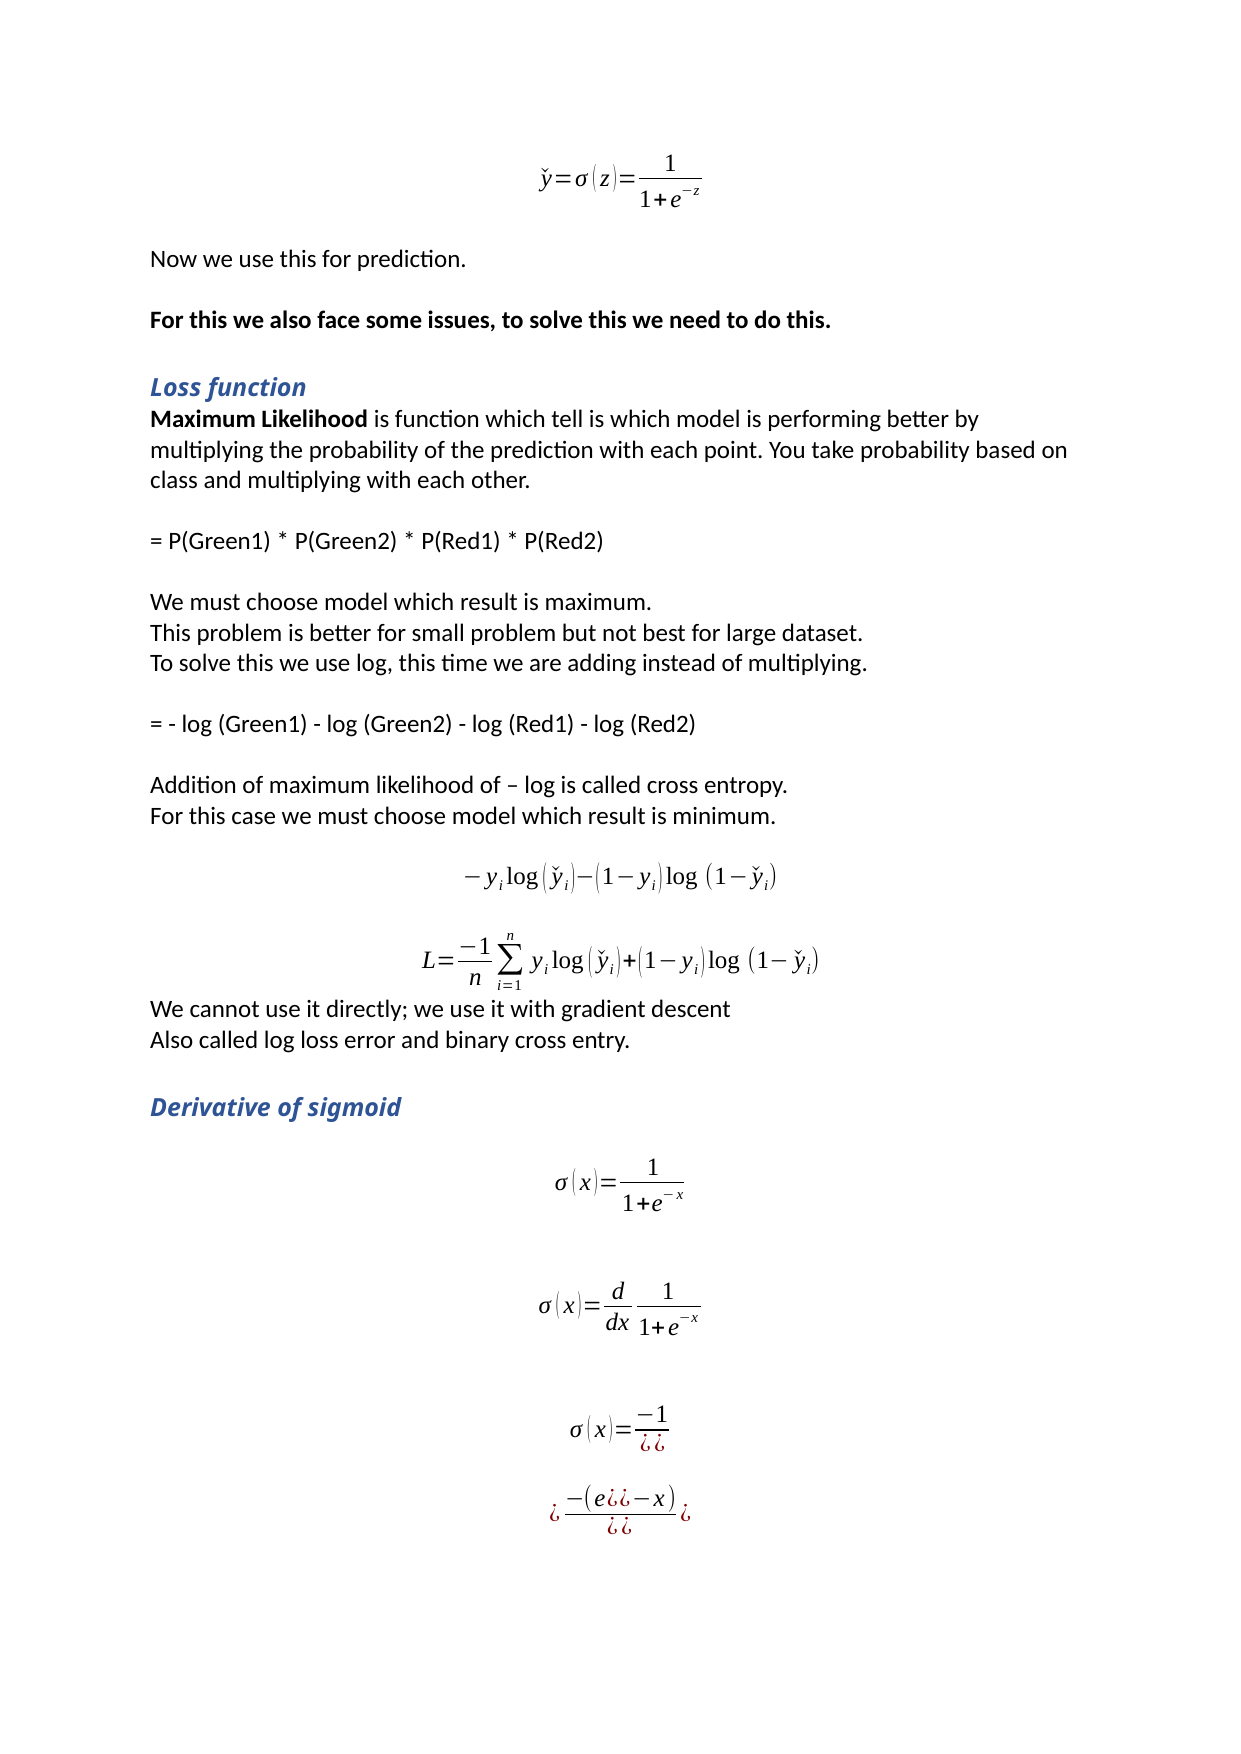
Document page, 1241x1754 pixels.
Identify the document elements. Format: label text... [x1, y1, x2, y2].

text This problem is better for small problem but not best for large dataset. [150, 617, 1090, 647]
text For this case we must choose model which result is minimum. [150, 800, 1090, 831]
text Now we use this for prediction. [150, 243, 1090, 273]
text = - log (Green1) - log (Green2) - log (Red1) - log (Red2) [150, 708, 1090, 739]
text For this we also face some issues, to solve this we need to do this. [150, 304, 1090, 334]
subtitle Derivative of sigmoid [150, 1089, 1090, 1123]
text We cannot use it directly; we use it with gradient descent [150, 994, 1090, 1024]
subtitle Loss function [150, 369, 1090, 403]
text Addition of maximum likelihood of – log is called cross entropy. [150, 769, 1090, 800]
text = P(Green1) * P(Green2) * P(Red1) * P(Red2) [150, 525, 1090, 556]
text We must choose model which result is maximum. [150, 586, 1090, 617]
text To solve this we use log, this time we are adding instead of multiplying. [150, 647, 1090, 678]
text Also called log loss error and binary cross entry. [150, 1024, 1090, 1055]
